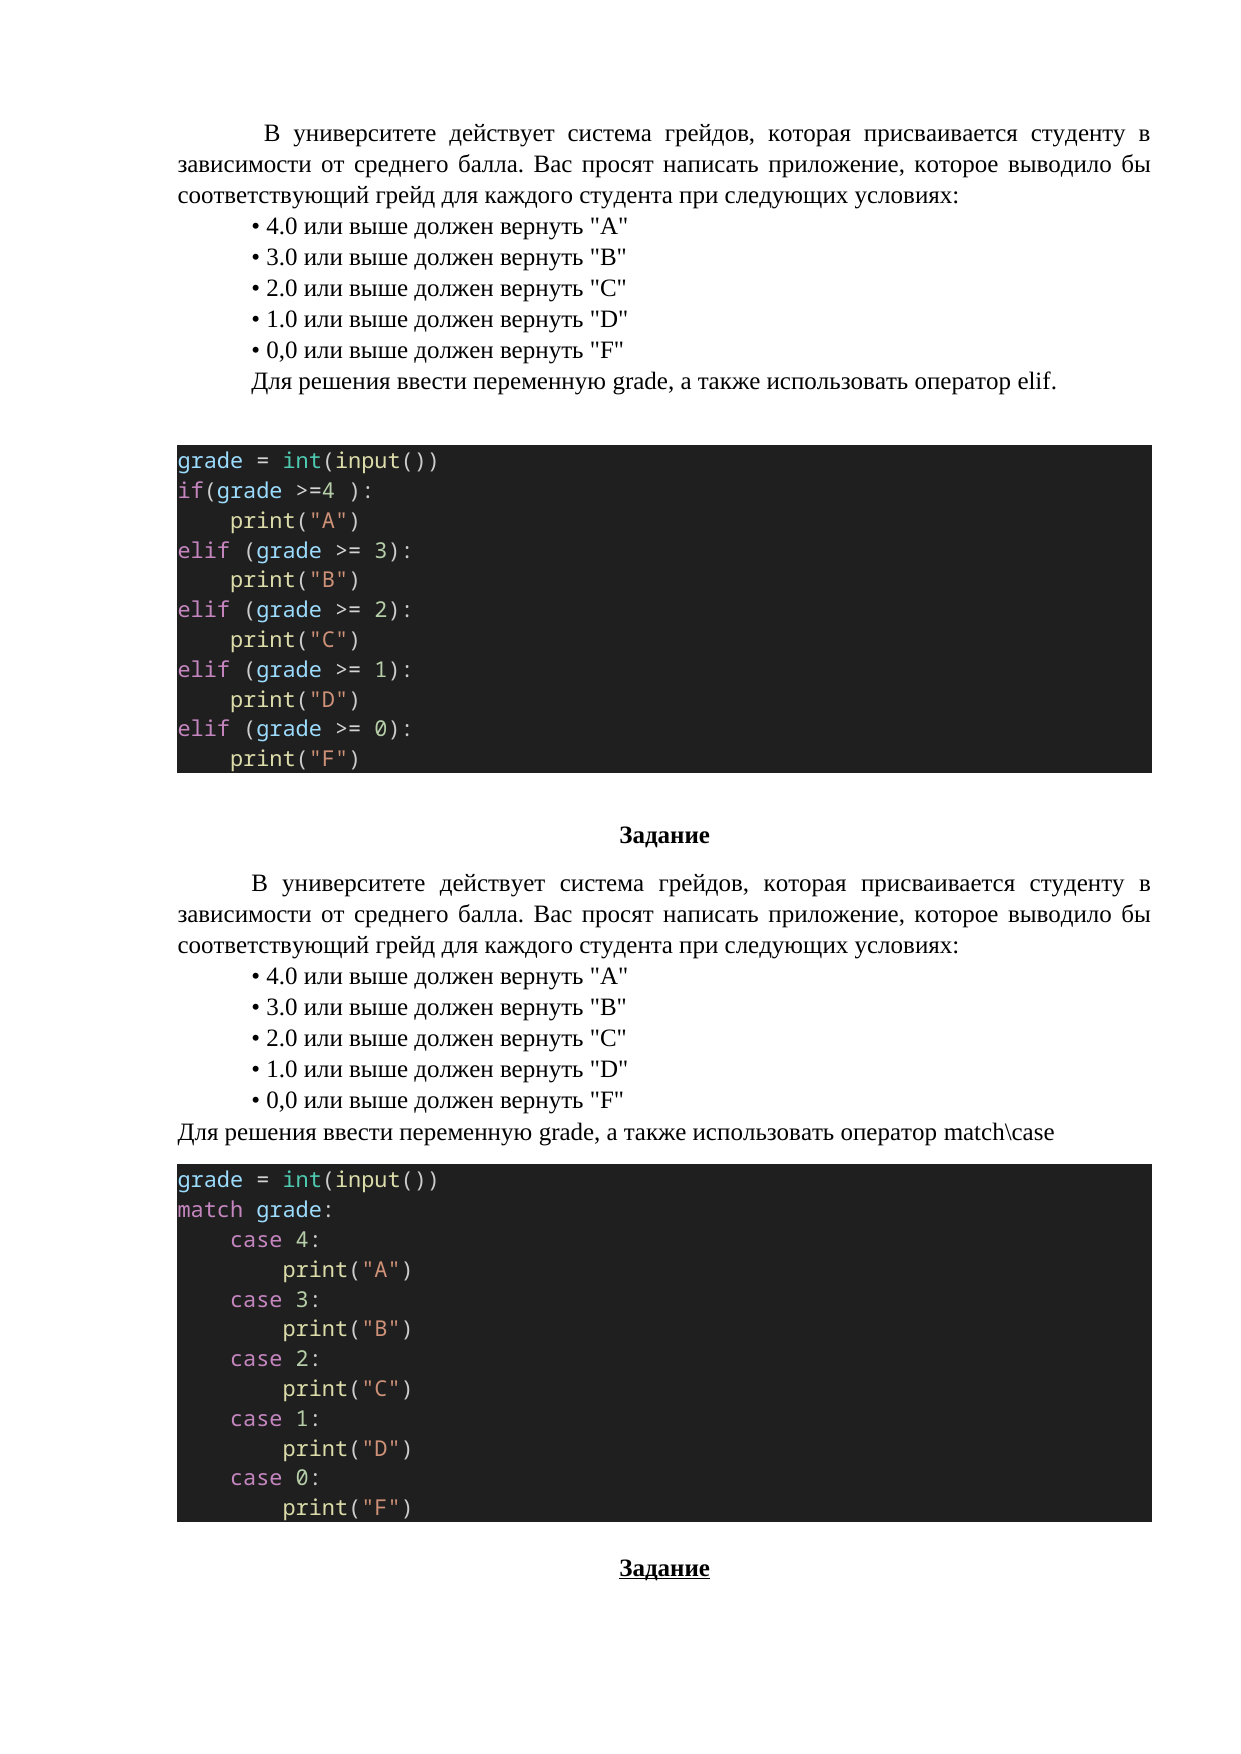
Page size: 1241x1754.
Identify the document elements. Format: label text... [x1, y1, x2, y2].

text • 3.0 или выше должен вернуть "B" [177, 242, 1152, 271]
text print("B") [177, 564, 1152, 594]
text grade = int(input()) [177, 445, 1152, 475]
text if(grade >=4 ): [177, 475, 1152, 505]
text grade = int(input()) [177, 1164, 1152, 1194]
text • 0,0 или выше должен вернуть "F" [177, 335, 1152, 364]
text print("C") [177, 624, 1152, 654]
text print("F") [177, 743, 1152, 773]
text • 1.0 или выше должен вернуть "D" [177, 304, 1152, 333]
text elif (grade >= 3): [177, 534, 1152, 564]
text print("C") [177, 1373, 1152, 1403]
text Для решения ввести переменную grade, а также использовать оператор match\case [177, 1117, 1152, 1145]
text В университете действует система грейдов, которая присваивается студенту в зависимости от среднего балла. Вас просят написать приложение, которое выводило бы соответствующий грейд для каждого студента при следующих условиях: [177, 868, 1152, 959]
text elif (grade >= 2): [177, 594, 1152, 624]
text • 4.0 или выше должен вернуть "A" [177, 961, 1152, 990]
text Для решения ввести переменную grade, а также использовать оператор elif. [177, 366, 1152, 395]
text Задание [177, 821, 1152, 849]
text case 1: [177, 1403, 1152, 1432]
text print("D") [177, 683, 1152, 713]
text print("A") [177, 1254, 1152, 1283]
text • 2.0 или выше должен вернуть "C" [177, 1023, 1152, 1052]
text • 4.0 или выше должен вернуть "A" [177, 211, 1152, 240]
text • 3.0 или выше должен вернуть "B" [177, 992, 1152, 1021]
text • 0,0 или выше должен вернуть "F" [177, 1086, 1152, 1114]
text elif (grade >= 1): [177, 654, 1152, 683]
text print("B") [177, 1313, 1152, 1343]
text elif (grade >= 0): [177, 713, 1152, 743]
text case 0: [177, 1462, 1152, 1492]
text print("D") [177, 1432, 1152, 1462]
text match grade: [177, 1194, 1152, 1224]
text case 4: [177, 1224, 1152, 1254]
text • 2.0 или выше должен вернуть "C" [177, 273, 1152, 302]
text В университете действует система грейдов, которая присваивается студенту в зависимости от среднего балла. Вас просят написать приложение, которое выводило бы соответствующий грейд для каждого студента при следующих условиях: [177, 118, 1152, 209]
text Задание [177, 1553, 1152, 1582]
text print("A") [177, 505, 1152, 534]
text case 3: [177, 1283, 1152, 1313]
text • 1.0 или выше должен вернуть "D" [177, 1054, 1152, 1083]
text print("F") [177, 1492, 1152, 1522]
text case 2: [177, 1343, 1152, 1373]
